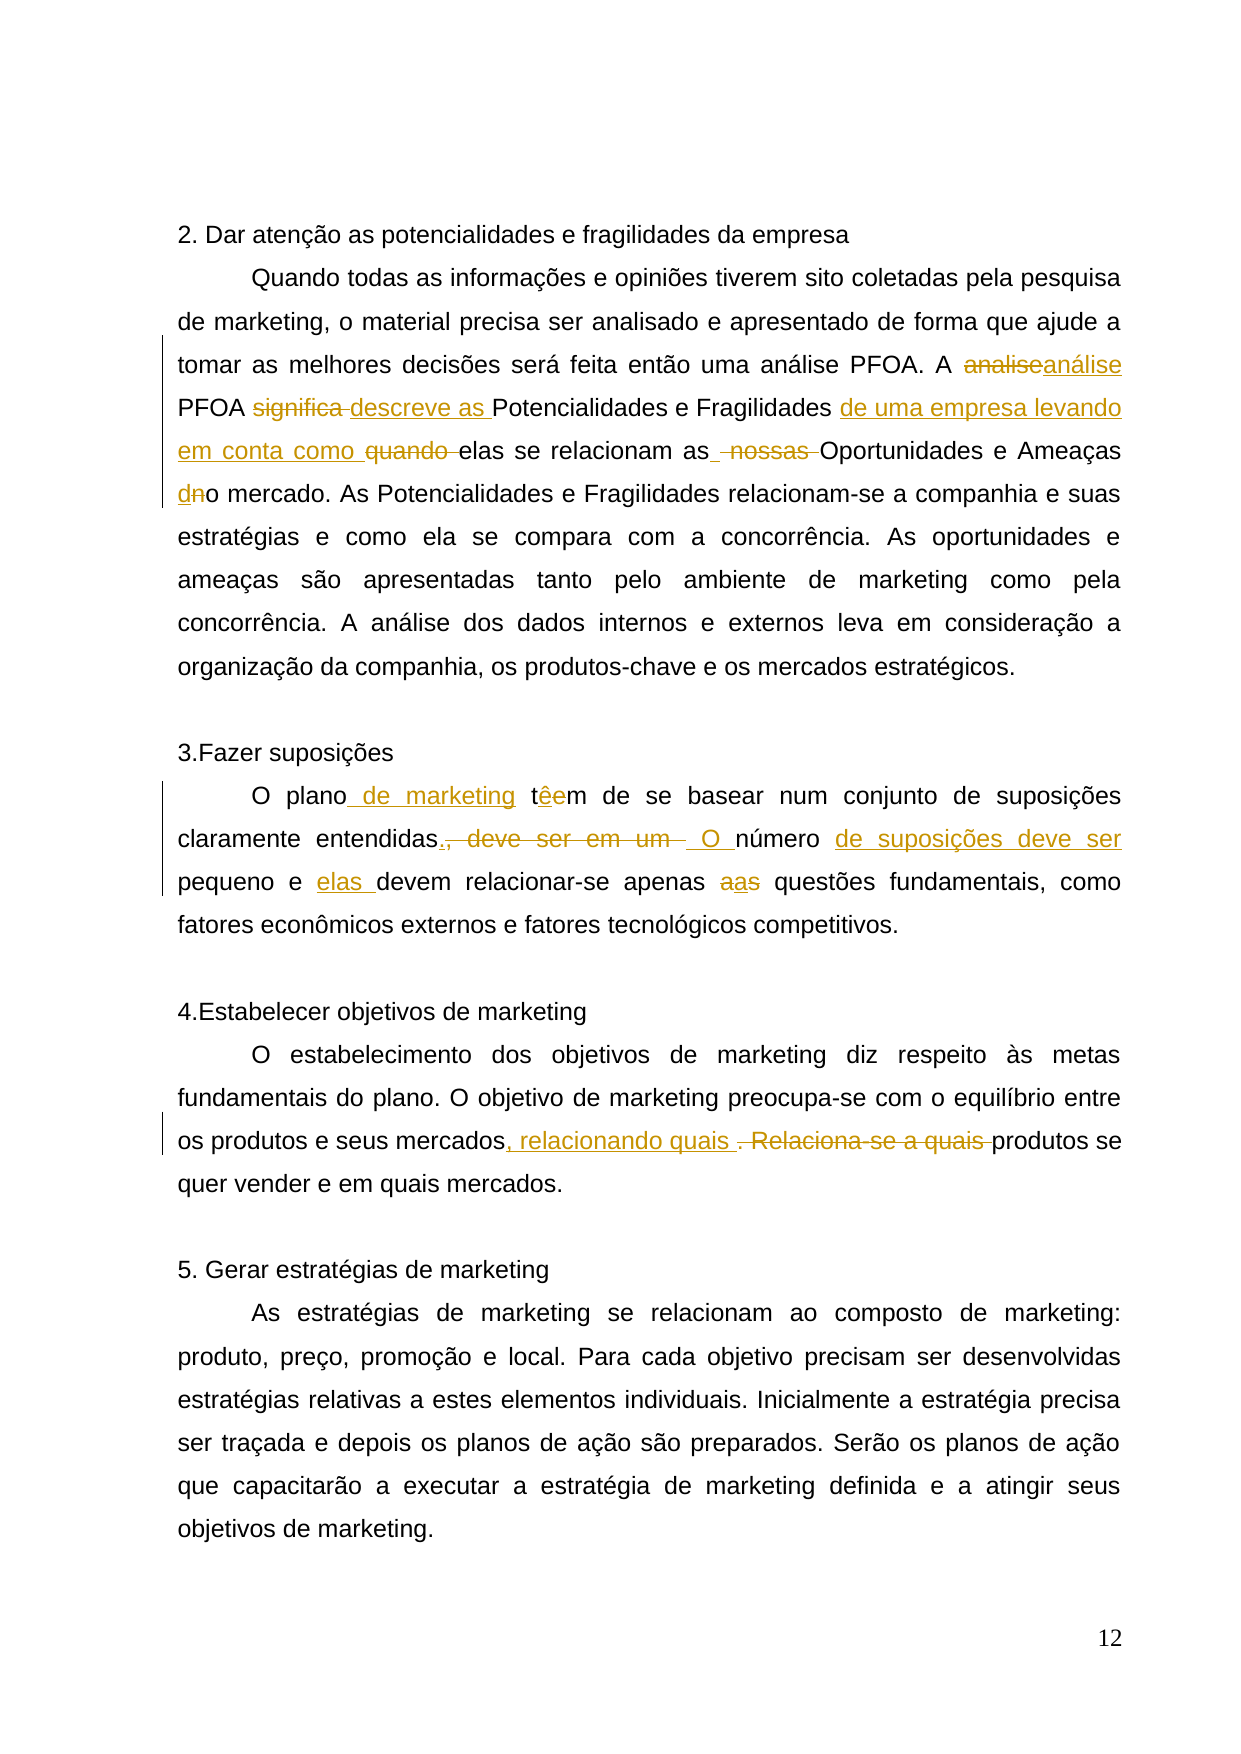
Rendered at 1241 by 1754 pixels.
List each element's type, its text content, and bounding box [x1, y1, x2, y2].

text Quando todas as informações e opiniões tiverem sito coletadas pela pesquisa de marketing, o material precisa ser analisado e apresentado de forma que ajude a tomar as melhores decisões será feita então uma análise PFOA. A PFOA Potencialidades e Fragilidades elas se relacionam asOportunidades e Ameaças o mercado. As Potencialidades e Fragilidades relacionam-se a companhia e suas estratégias e como ela se compara com a concorrência. As oportunidades e ameaças são apresentadas tanto pelo ambiente de marketing como pela concorrência. A análise dos dados internos e externos leva em consideração a organização da companhia, os produtos-chave e os mercados estratégicos. [177, 263, 1122, 680]
text 2. Dar atenção as potencialidades e fragilidades da empresa [177, 220, 1122, 249]
text 4.Estabelecer objetivos de marketing [177, 997, 1122, 1025]
text 5. Gerar estratégias de marketing [177, 1255, 1122, 1284]
text 3.Fazer suposições [177, 738, 1122, 767]
text O plano tm de se basear num conjunto de suposições claramente entendidasnúmero pequeno e devem relacionar-se apenas questões fundamentais, como fatores econômicos externos e fatores tecnológicos competitivos. [177, 781, 1122, 939]
text As estratégias de marketing se relacionam ao composto de marketing: produto, preço, promoção e local. Para cada objetivo precisam ser desenvolvidas estratégias relativas a estes elementos individuais. Inicialmente a estratégia precisa ser traçada e depois os planos de ação são preparados. Serão os planos de ação que capacitarão a executar a estratégia de marketing definida e a atingir seus objetivos de marketing. [177, 1298, 1122, 1543]
text O estabelecimento dos objetivos de marketing diz respeito às metas fundamentais do plano. O objetivo de marketing preocupa-se com o equilíbrio entre os produtos e seus mercadosprodutos se quer vender e em quais mercados. [177, 1040, 1122, 1198]
